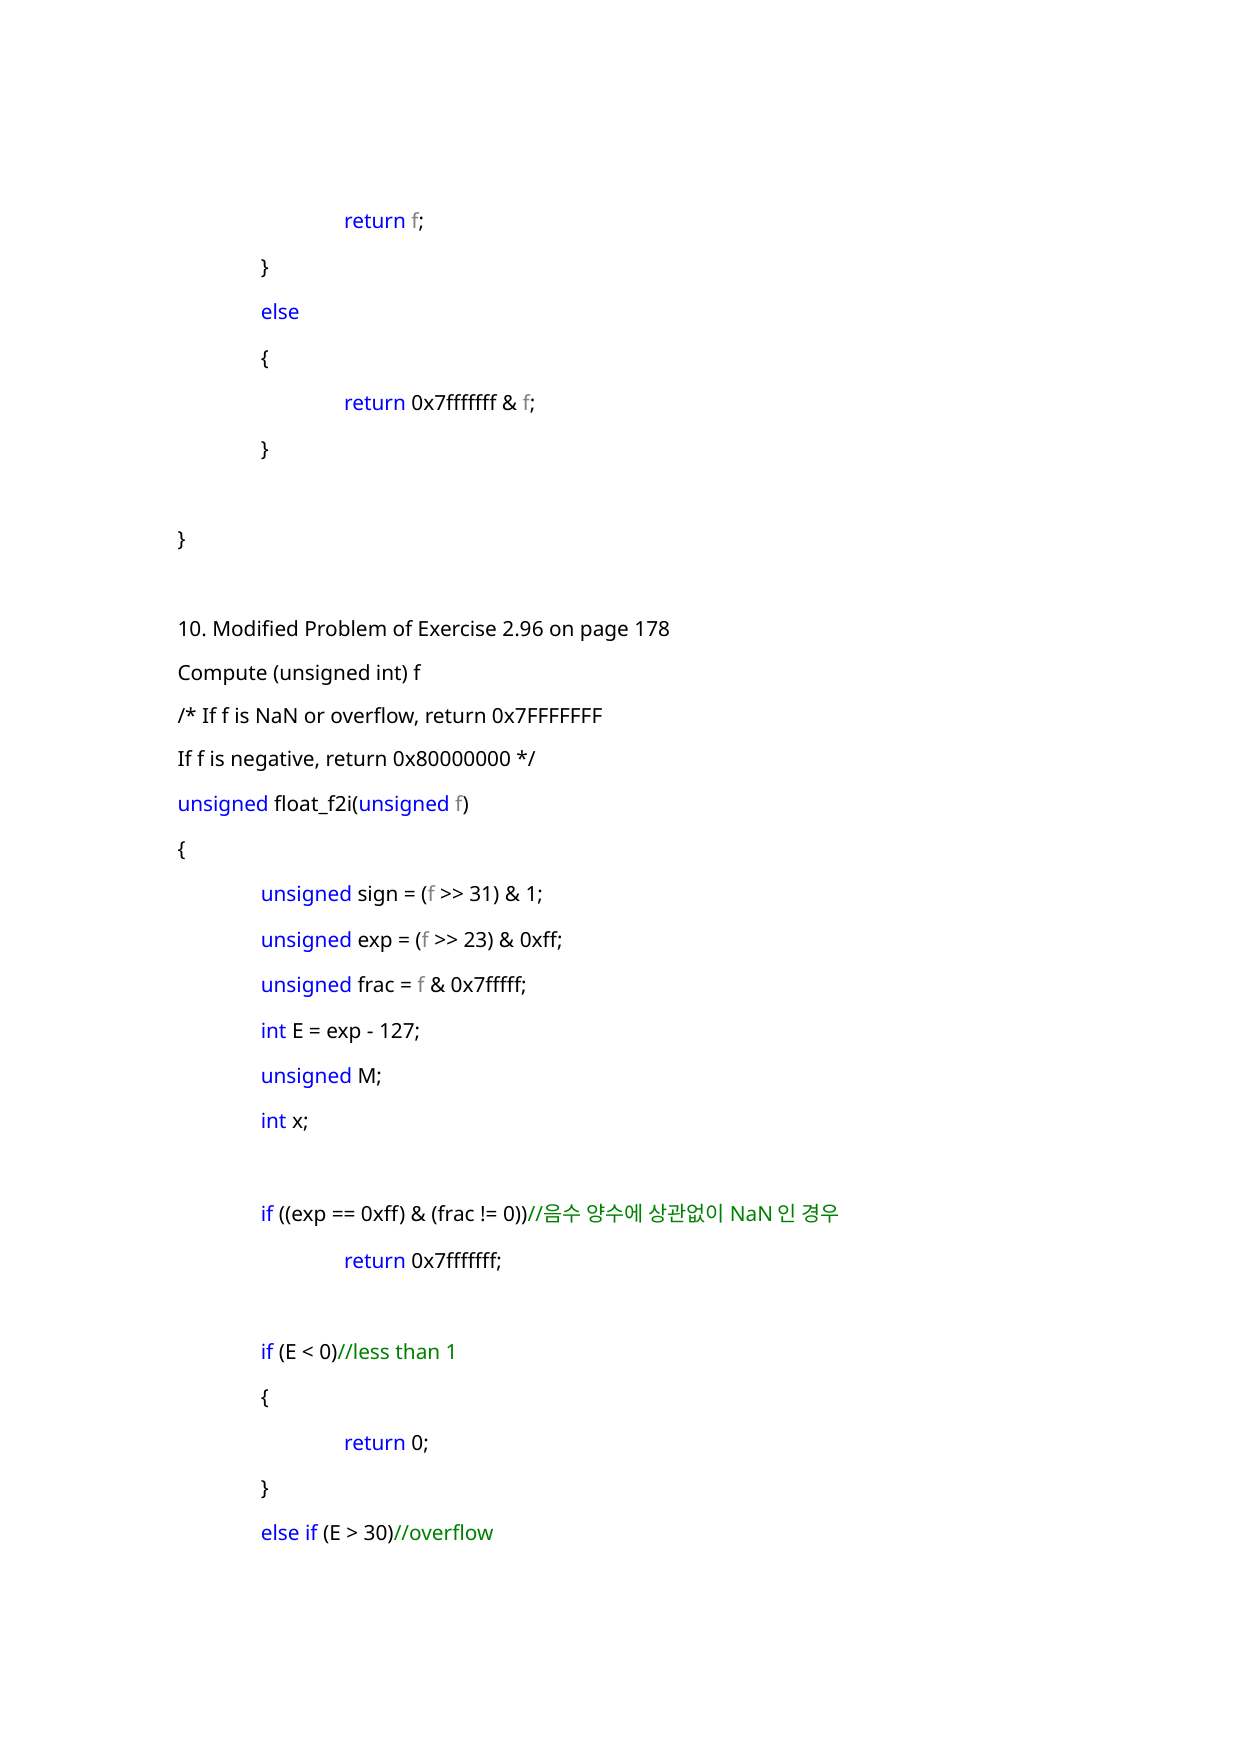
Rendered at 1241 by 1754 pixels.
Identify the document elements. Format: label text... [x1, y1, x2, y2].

text } [177, 252, 1063, 281]
text Compute (unsigned int) f [177, 659, 1063, 685]
text unsigned frac = f & 0x7fffff; [177, 970, 1063, 999]
text else [177, 297, 1063, 326]
text unsigned M; [177, 1061, 1063, 1090]
text unsigned exp = (f >> 23) & 0xff; [177, 925, 1063, 953]
text } [177, 434, 1063, 462]
text return f; [177, 207, 1063, 235]
text If f is negative, return 0x80000000 */ [177, 745, 1063, 772]
text return 0; [177, 1428, 1063, 1456]
text } [177, 1473, 1063, 1501]
text unsigned sign = (f >> 31) & 1; [177, 879, 1063, 908]
text { [177, 834, 1063, 863]
text if ((exp == 0xff) & (frac != 0))//음수 양수에 상관없이 NaN인 경우 [177, 1197, 1063, 1228]
text int E = exp - 127; [177, 1016, 1063, 1044]
text unsigned float_f2i(unsigned f) [177, 789, 1063, 817]
text int x; [177, 1107, 1063, 1135]
text } [177, 524, 1063, 553]
text if (E < 0)//less than 1 [177, 1337, 1063, 1365]
text { [177, 343, 1063, 371]
text /* If f is NaN or overflow, return 0x7FFFFFFF [177, 702, 1063, 729]
text return 0x7fffffff & f; [177, 388, 1063, 417]
text 10. Modified Problem of Exercise 2.96 on page 178 [177, 615, 1063, 642]
text return 0x7fffffff; [177, 1246, 1063, 1274]
text { [177, 1382, 1063, 1411]
text else if (E > 30)//overflow [177, 1518, 1063, 1547]
